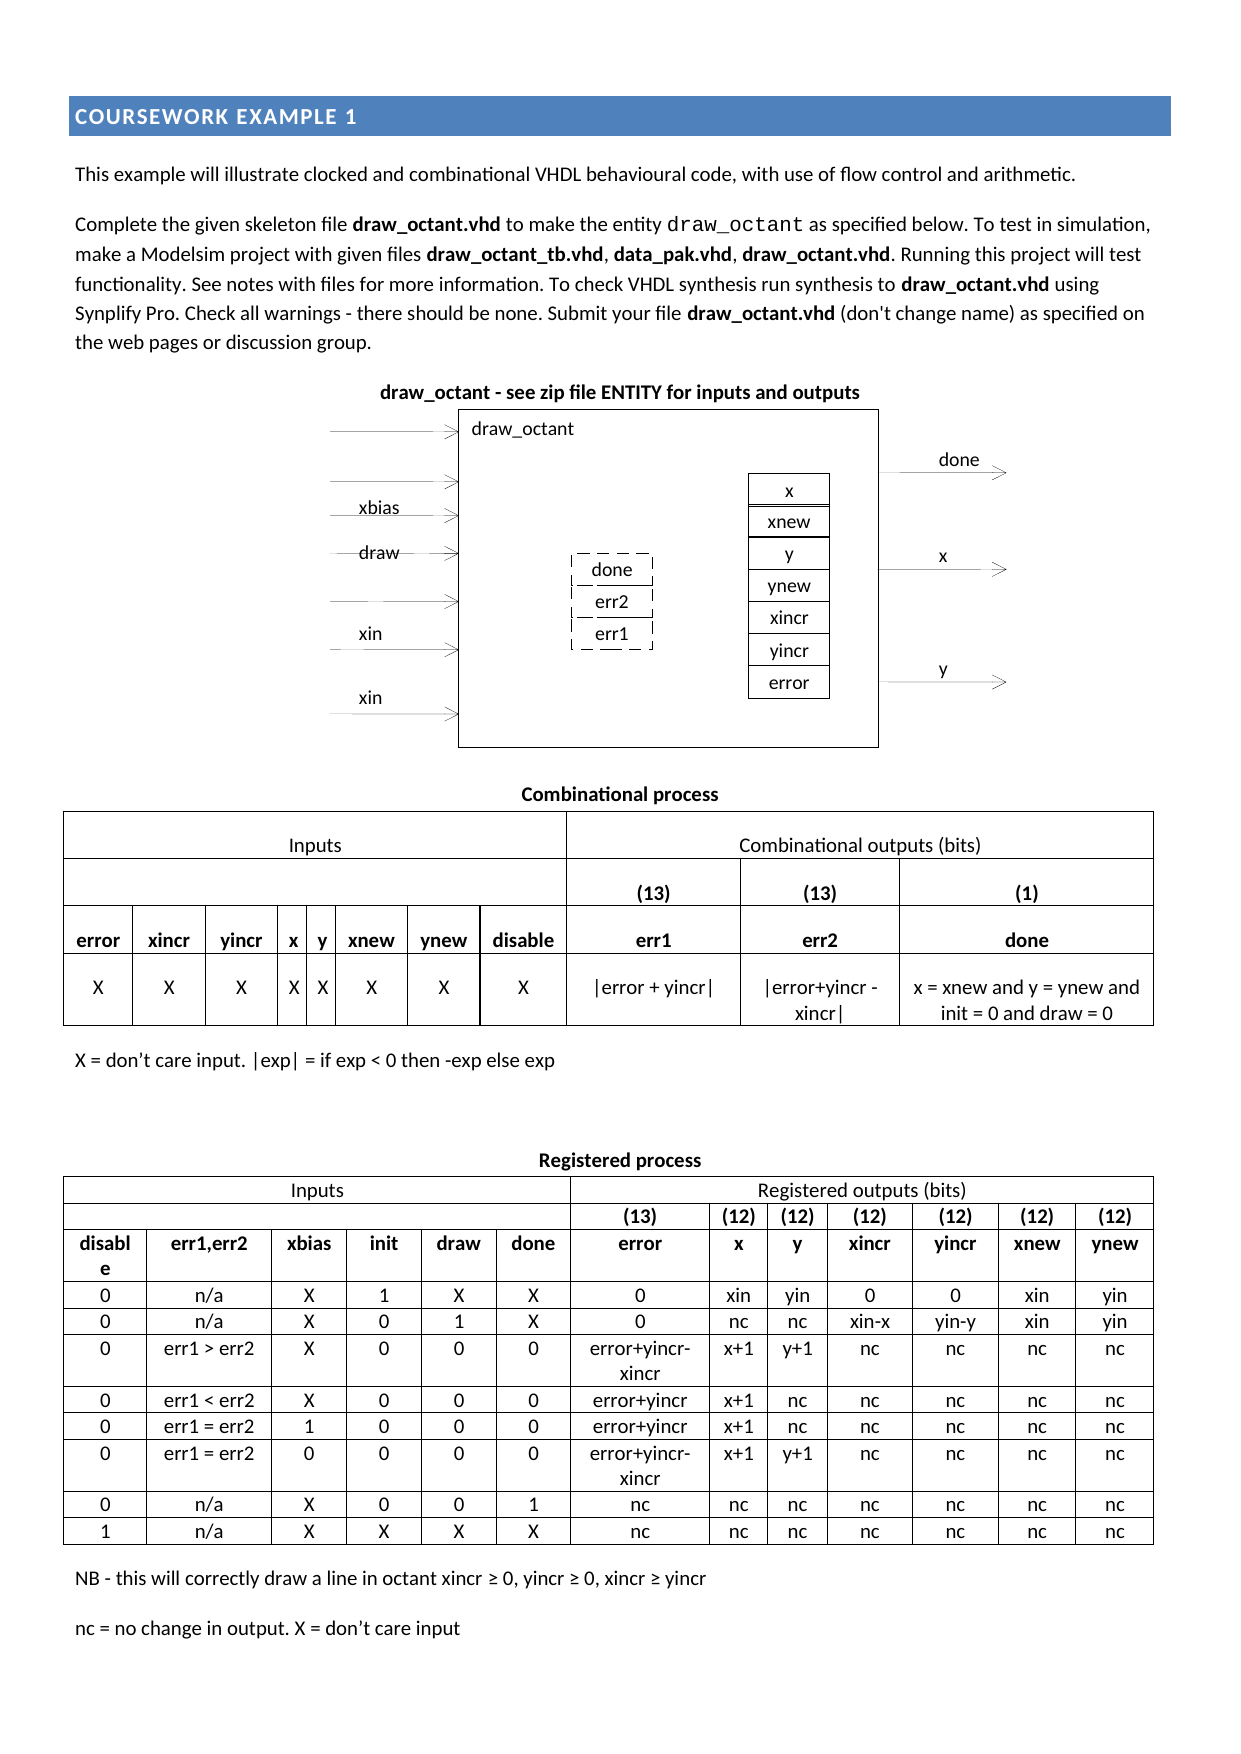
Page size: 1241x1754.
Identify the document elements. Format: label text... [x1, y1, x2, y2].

table_cell nc [999, 1387, 1075, 1412]
table_cell n/a [147, 1492, 271, 1517]
table_cell X [272, 1282, 346, 1307]
subtitle Coursework Example 1 [75, 102, 1165, 130]
table_cell nc [710, 1309, 767, 1334]
table_cell nc [571, 1518, 709, 1543]
table_cell X [64, 954, 132, 1025]
table_cell (13) [567, 859, 740, 905]
table_cell X [133, 954, 205, 1025]
table_cell error+yincr [571, 1387, 709, 1412]
table_cell 0 [422, 1440, 496, 1491]
table_cell [64, 1204, 570, 1229]
table_cell nc [913, 1413, 998, 1439]
table_header Registered outputs (bits) [571, 1177, 1153, 1203]
table_cell X [336, 954, 407, 1025]
table_cell 0 [347, 1387, 421, 1412]
table_cell nc [999, 1413, 1075, 1439]
table_cell err1 < err2 [147, 1387, 271, 1412]
table_cell x = xnew and y = ynew and init = 0 and draw = 0 [900, 954, 1153, 1025]
table_cell xin [710, 1282, 767, 1307]
table_cell error+yincr-xincr [571, 1440, 709, 1491]
table_cell 0 [64, 1413, 146, 1439]
table_cell nc [913, 1518, 998, 1543]
table_cell error+yincr-xincr [571, 1335, 709, 1386]
table_cell 0 [347, 1492, 421, 1517]
table_cell 0 [571, 1309, 709, 1334]
table_cell 0 [347, 1440, 421, 1491]
table_cell nc [828, 1335, 912, 1386]
table_cell (12) [768, 1204, 827, 1229]
table_cell X [422, 1518, 496, 1543]
table_cell yin-y [913, 1309, 998, 1334]
table_cell 0 [422, 1492, 496, 1517]
table_cell nc [913, 1335, 998, 1386]
table_cell nc [999, 1492, 1075, 1517]
table_cell err1,err2 [147, 1230, 271, 1281]
table_cell err1 [567, 906, 740, 952]
table_cell error [64, 906, 132, 952]
table_cell nc [913, 1492, 998, 1517]
table_cell xin-x [828, 1309, 912, 1334]
table_cell ynew [408, 906, 479, 952]
table_cell X [272, 1387, 346, 1412]
text NB - this will correctly draw a line in octant xincr ≥ 0, yincr ≥ 0, xincr ≥ yincr [75, 1565, 1165, 1591]
table_cell X [497, 1282, 570, 1307]
table_cell x [278, 906, 306, 952]
table_cell 0 [64, 1309, 146, 1334]
table_header Inputs [64, 812, 566, 858]
table_cell y+1 [768, 1440, 827, 1491]
table_cell n/a [147, 1518, 271, 1543]
table_cell init [347, 1230, 421, 1281]
table_cell nc [828, 1518, 912, 1543]
table_cell nc [1076, 1440, 1153, 1491]
table_cell n/a [147, 1309, 271, 1334]
table_cell disable [481, 906, 566, 952]
table_cell X [422, 1282, 496, 1307]
table_cell draw [422, 1230, 496, 1281]
text draw_octant - see zip file ENTITY for inputs and outputs [75, 379, 1165, 404]
table_cell nc [913, 1440, 998, 1491]
table_cell err2 [741, 906, 899, 952]
text Combinational process [75, 781, 1165, 807]
table_cell X [497, 1309, 570, 1334]
table_cell nc [710, 1518, 767, 1543]
table_cell y [307, 906, 335, 952]
table_cell x+1 [710, 1387, 767, 1412]
table_cell 1 [272, 1413, 346, 1439]
table_cell 0 [497, 1335, 570, 1386]
table_cell 0 [64, 1335, 146, 1386]
table_cell nc [1076, 1518, 1153, 1543]
table_cell yincr [913, 1230, 998, 1281]
table_cell nc [999, 1518, 1075, 1543]
table_cell 1 [347, 1282, 421, 1307]
table_cell X [272, 1518, 346, 1543]
table_cell error+yincr [571, 1413, 709, 1439]
table_cell (13) [741, 859, 899, 905]
table_cell nc [1076, 1413, 1153, 1439]
table_cell (1) [900, 859, 1153, 905]
table_cell yin [1076, 1282, 1153, 1307]
table_cell 0 [347, 1413, 421, 1439]
table_cell error [571, 1230, 709, 1281]
table_cell X [497, 1518, 570, 1543]
table_cell x+1 [710, 1440, 767, 1491]
table_cell (12) [828, 1204, 912, 1229]
table_cell 0 [347, 1335, 421, 1386]
table_cell nc [710, 1492, 767, 1517]
table_cell n/a [147, 1282, 271, 1307]
table_cell X [408, 954, 479, 1025]
table_cell xincr [828, 1230, 912, 1281]
table_cell nc [571, 1492, 709, 1517]
table_cell xincr [133, 906, 205, 952]
table_cell 0 [497, 1413, 570, 1439]
table_cell y [768, 1230, 827, 1281]
table_cell X [272, 1335, 346, 1386]
table_cell nc [828, 1387, 912, 1412]
table_cell x [710, 1230, 767, 1281]
text This example will illustrate clocked and combinational VHDL behavioural code, with use of flow control and arithmetic. [75, 161, 1165, 187]
table_cell X [307, 954, 335, 1025]
table_cell ynew [1076, 1230, 1153, 1281]
table_cell nc [1076, 1387, 1153, 1412]
table_cell X [481, 954, 566, 1025]
table_cell 0 [64, 1440, 146, 1491]
table_cell X [278, 954, 306, 1025]
table_cell X [347, 1518, 421, 1543]
table_cell xnew [336, 906, 407, 952]
table_cell nc [768, 1387, 827, 1412]
table_cell x+1 [710, 1413, 767, 1439]
table_cell |error+yincr - xincr| [741, 954, 899, 1025]
table_cell yincr [206, 906, 277, 952]
table_cell 0 [272, 1440, 346, 1491]
table_cell 0 [347, 1309, 421, 1334]
table_cell X [272, 1309, 346, 1334]
text nc = no change in output. X = don’t care input [75, 1615, 1165, 1641]
table_cell 0 [64, 1387, 146, 1412]
table_cell (13) [571, 1204, 709, 1229]
table_cell [64, 859, 566, 905]
table_cell nc [999, 1440, 1075, 1491]
table_cell 1 [497, 1492, 570, 1517]
table_cell xin [999, 1282, 1075, 1307]
table_cell 0 [422, 1387, 496, 1412]
table_cell nc [1076, 1335, 1153, 1386]
table_cell 0 [913, 1282, 998, 1307]
text Registered process [75, 1147, 1165, 1172]
table_cell 0 [64, 1282, 146, 1307]
table_cell err1 = err2 [147, 1413, 271, 1439]
table_cell nc [768, 1413, 827, 1439]
table_header Inputs [64, 1177, 570, 1203]
table_cell nc [768, 1309, 827, 1334]
table_cell xnew [999, 1230, 1075, 1281]
table_cell 0 [497, 1387, 570, 1412]
table_cell done [497, 1230, 570, 1281]
table_cell X [272, 1492, 346, 1517]
table_cell 0 [422, 1335, 496, 1386]
table_cell nc [913, 1387, 998, 1412]
text Complete the given skeleton file draw_octant.vhd to make the entity draw_octant as specified below. To test in simulation, make a Modelsim project with given files draw_octant_tb.vhd, data_pak.vhd, draw_octant.vhd. Running this project will test functionality. See notes with files for more information. To check VHDL synthesis run synthesis to draw_octant.vhd using Synplify Pro. Check all warnings - there should be none. Submit your file draw_octant.vhd (don't change name) as specified on the web pages or discussion group. [75, 211, 1165, 354]
table_cell (12) [1076, 1204, 1153, 1229]
table_cell 1 [422, 1309, 496, 1334]
table_cell 0 [64, 1492, 146, 1517]
table_cell xin [999, 1309, 1075, 1334]
table_cell |error + yincr| [567, 954, 740, 1025]
table_header Combinational outputs (bits) [567, 812, 1153, 858]
table_cell (12) [999, 1204, 1075, 1229]
table_cell 0 [422, 1413, 496, 1439]
table_cell nc [768, 1518, 827, 1543]
table_cell x+1 [710, 1335, 767, 1386]
table_cell y+1 [768, 1335, 827, 1386]
table_cell (12) [710, 1204, 767, 1229]
table_cell xbias [272, 1230, 346, 1281]
table_cell 0 [497, 1440, 570, 1491]
table_cell err1 = err2 [147, 1440, 271, 1491]
table_cell disable [64, 1230, 146, 1281]
table_cell nc [828, 1440, 912, 1491]
table_cell 0 [828, 1282, 912, 1307]
table_cell (12) [913, 1204, 998, 1229]
table_cell nc [768, 1492, 827, 1517]
table_cell err1 > err2 [147, 1335, 271, 1386]
table_cell 0 [571, 1282, 709, 1307]
table_cell yin [768, 1282, 827, 1307]
table_cell nc [1076, 1492, 1153, 1517]
table_cell 1 [64, 1518, 146, 1543]
table_cell nc [828, 1492, 912, 1517]
table_cell yin [1076, 1309, 1153, 1334]
text X = don’t care input. |exp| = if exp < 0 then -exp else exp [75, 1047, 1165, 1072]
table_cell nc [828, 1413, 912, 1439]
table_cell nc [999, 1335, 1075, 1386]
table_cell X [206, 954, 277, 1025]
table_cell done [900, 906, 1153, 952]
